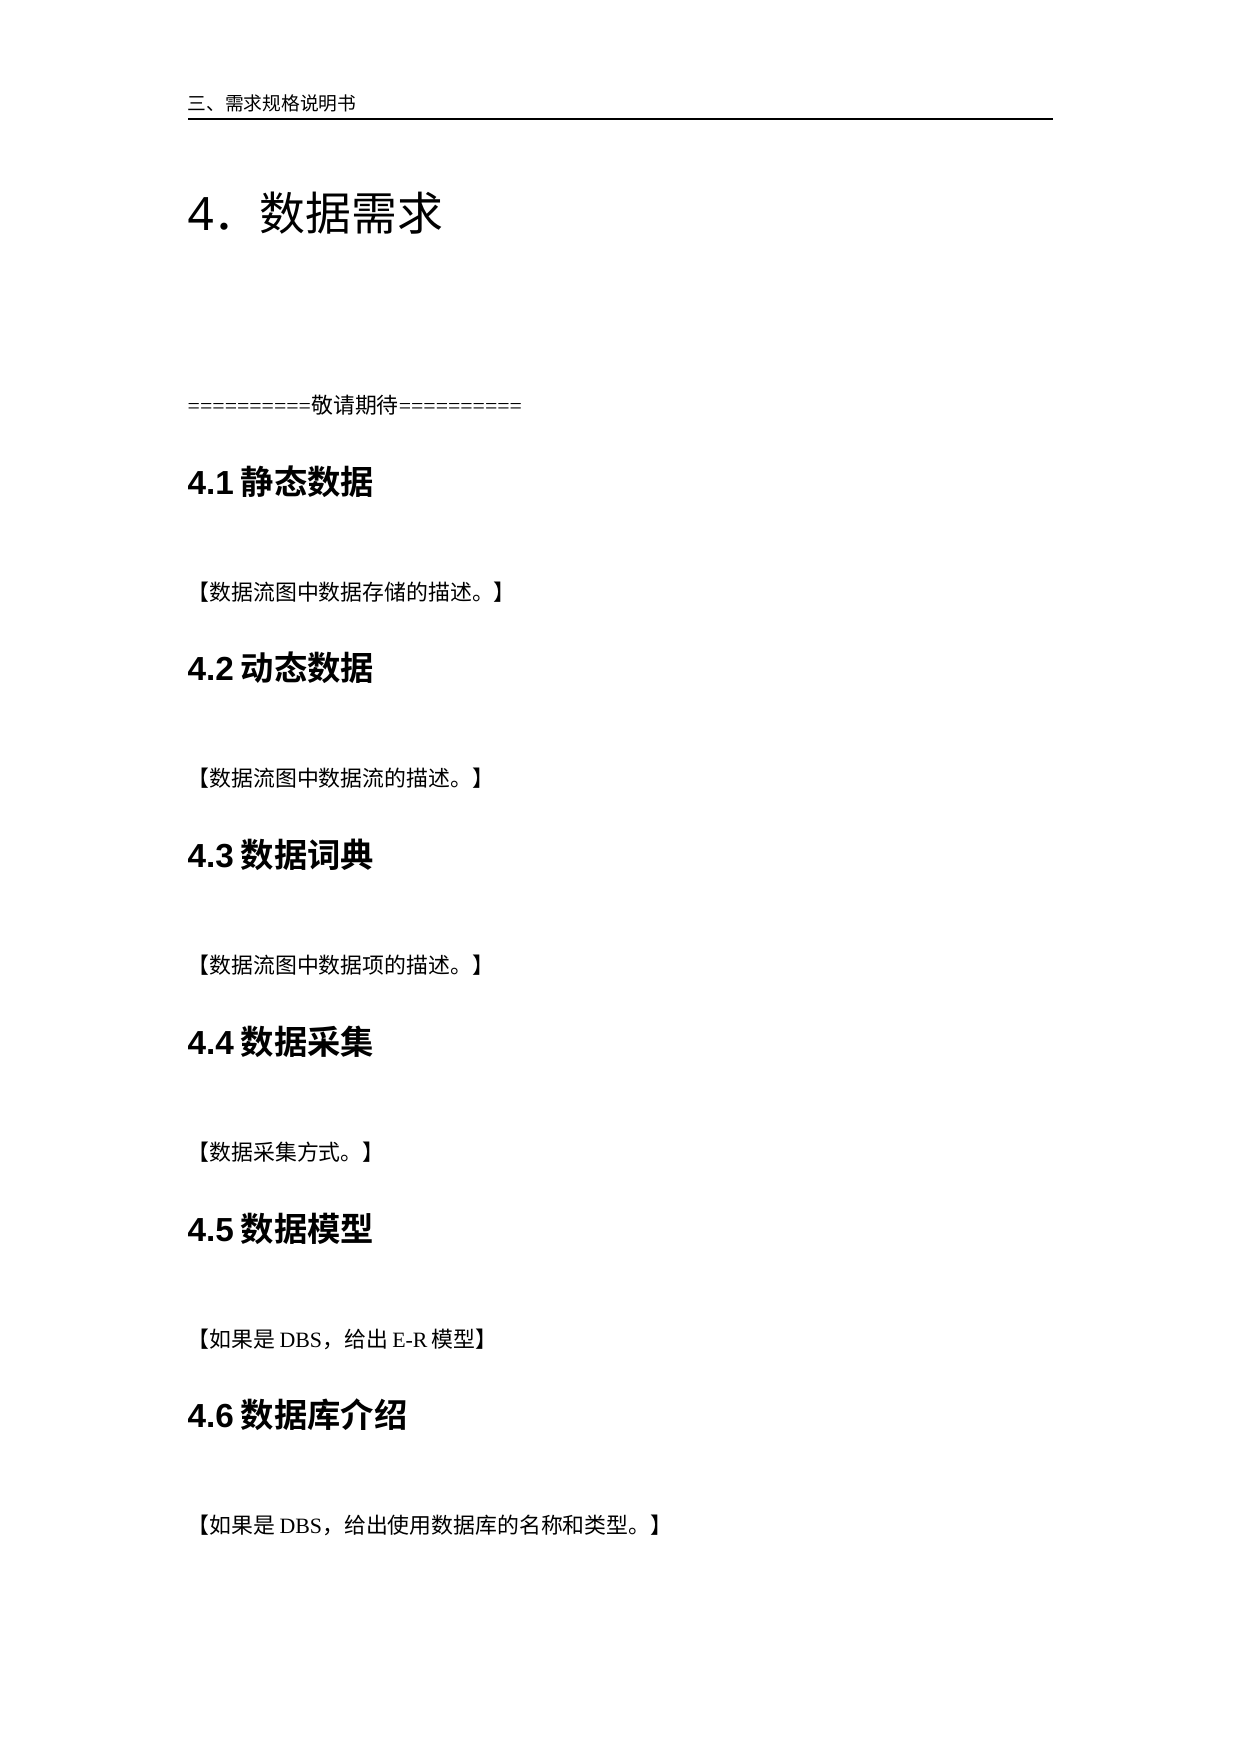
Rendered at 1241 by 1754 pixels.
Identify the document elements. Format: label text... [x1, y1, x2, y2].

text 【数据流图中数据存储的描述。】 [187, 574, 1053, 607]
subtitle 4.5数据模型 [187, 1194, 1053, 1259]
subtitle 4.6数据库介绍 [187, 1381, 1053, 1446]
subtitle 4.4数据采集 [187, 1007, 1053, 1072]
text 【数据流图中数据流的描述。】 [187, 761, 1053, 793]
text 【如果是DBS，给出E-R模型】 [187, 1321, 1053, 1354]
subtitle 数据需求 [187, 162, 1053, 259]
list ==========敬请期待========== [187, 387, 1053, 420]
subtitle 4.1静态数据 [187, 447, 1053, 512]
subtitle 4.2动态数据 [187, 634, 1053, 699]
text 【数据采集方式。】 [187, 1134, 1053, 1167]
subtitle 4.3数据词典 [187, 821, 1053, 886]
text 【如果是DBS，给出使用数据库的名称和类型。】 [187, 1508, 1053, 1541]
text 【数据流图中数据项的描述。】 [187, 948, 1053, 980]
